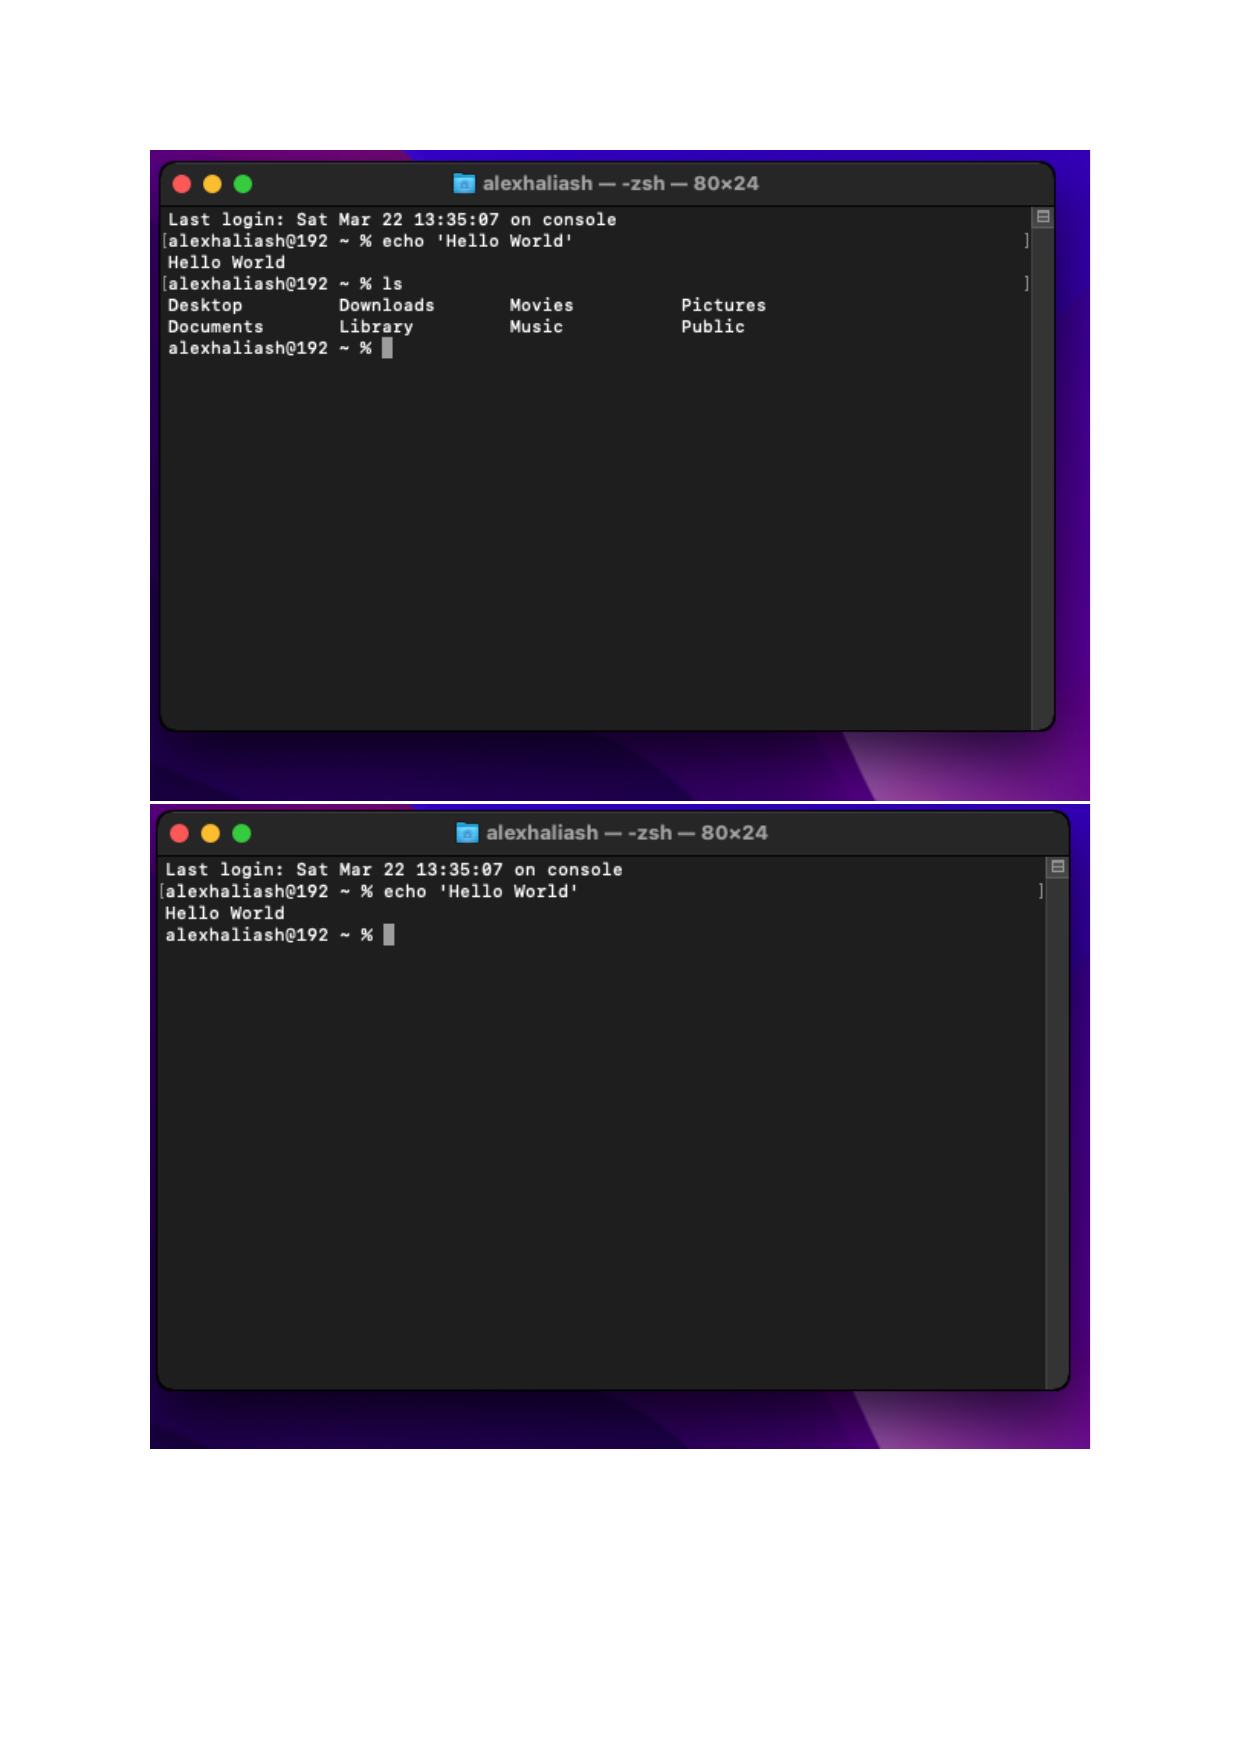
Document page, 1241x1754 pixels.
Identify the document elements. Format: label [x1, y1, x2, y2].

picture [150, 150, 1091, 801]
picture [150, 804, 1091, 1449]
